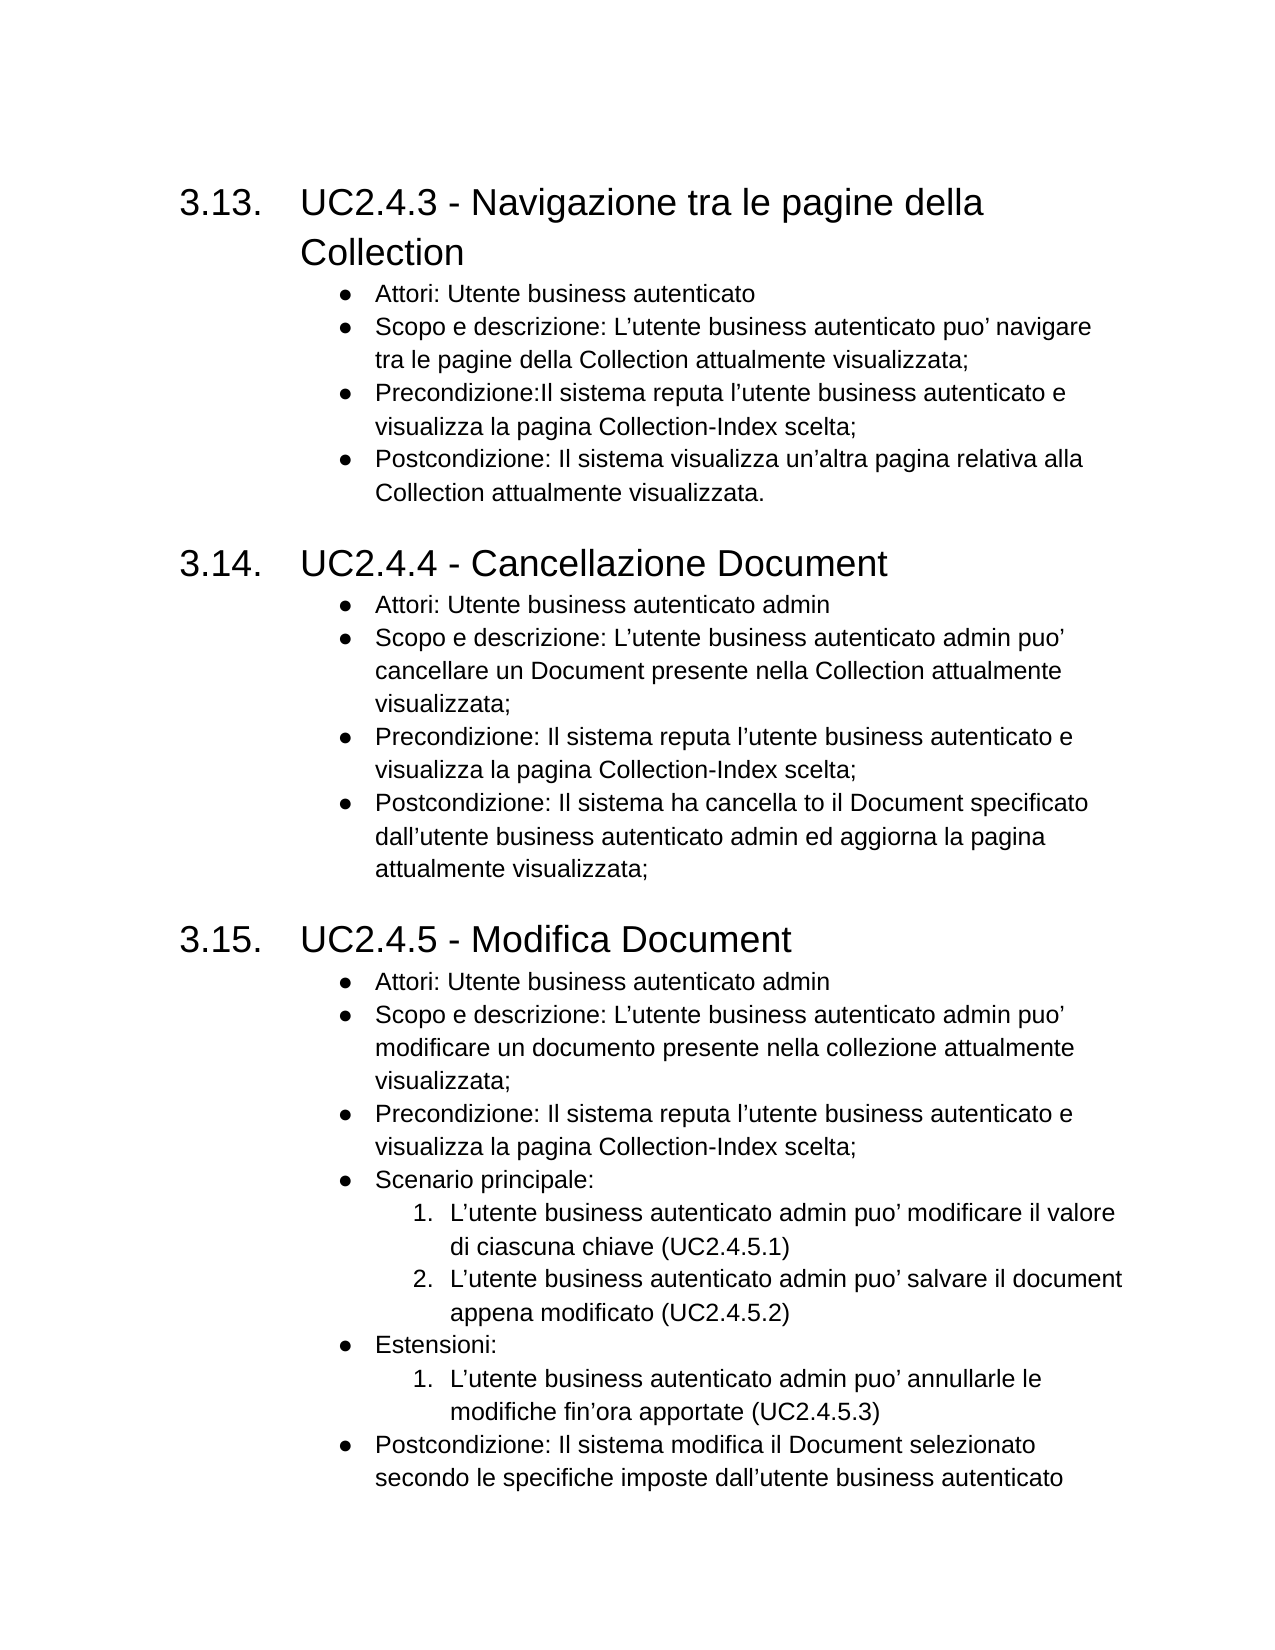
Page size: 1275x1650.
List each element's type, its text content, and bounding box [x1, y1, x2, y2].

list Attori: Utente business autenticato admin [338, 967, 1125, 996]
list UC2.4.3 - Navigazione tra le pagine della Collection [263, 180, 1125, 273]
list Attori: Utente business autenticato admin [338, 590, 1125, 619]
list Precondizione: Il sistema reputa l’utente business autenticato e visualizza la pagina Collection-Index scelta; [338, 722, 1125, 784]
list L’utente business autenticato admin puo’ salvare il document appena modificato (UC2.4.5.2) [413, 1264, 1125, 1326]
list Postcondizione: Il sistema visualizza un’altra pagina relativa alla Collection attualmente visualizzata. [338, 444, 1125, 506]
list L’utente business autenticato admin puo’ annullarle le modifiche fin’ora apportate (UC2.4.5.3) [413, 1363, 1125, 1425]
list UC2.4.5 - Modifica Document [263, 918, 1125, 961]
list Scopo e descrizione: L’utente business autenticato admin puo’ cancellare un Document presente nella Collection attualmente visualizzata; [338, 623, 1125, 718]
list L’utente business autenticato admin puo’ modificare il valore di ciascuna chiave (UC2.4.5.1) [413, 1198, 1125, 1260]
list Scopo e descrizione: L’utente business autenticato admin puo’ modificare un documento presente nella collezione attualmente visualizzata; [338, 1000, 1125, 1095]
list Attori: Utente business autenticato [338, 279, 1125, 308]
list Precondizione: Il sistema reputa l’utente business autenticato e visualizza la pagina Collection-Index scelta; [338, 1099, 1125, 1161]
list Precondizione:Il sistema reputa l’utente business autenticato e visualizza la pagina Collection-Index scelta; [338, 378, 1125, 440]
list UC2.4.4 - Cancellazione Document [263, 541, 1125, 584]
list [338, 1429, 1125, 1491]
list Postcondizione: Il sistema ha cancella to il Document specificato dall’utente business autenticato admin ed aggiorna la pagina attualmente visualizzata; [338, 788, 1125, 883]
list Estensioni: [338, 1331, 1125, 1359]
list Scopo e descrizione: L’utente business autenticato puo’ navigare tra le pagine della Collection attualmente visualizzata; [338, 312, 1125, 374]
list Scenario principale: [338, 1165, 1125, 1194]
